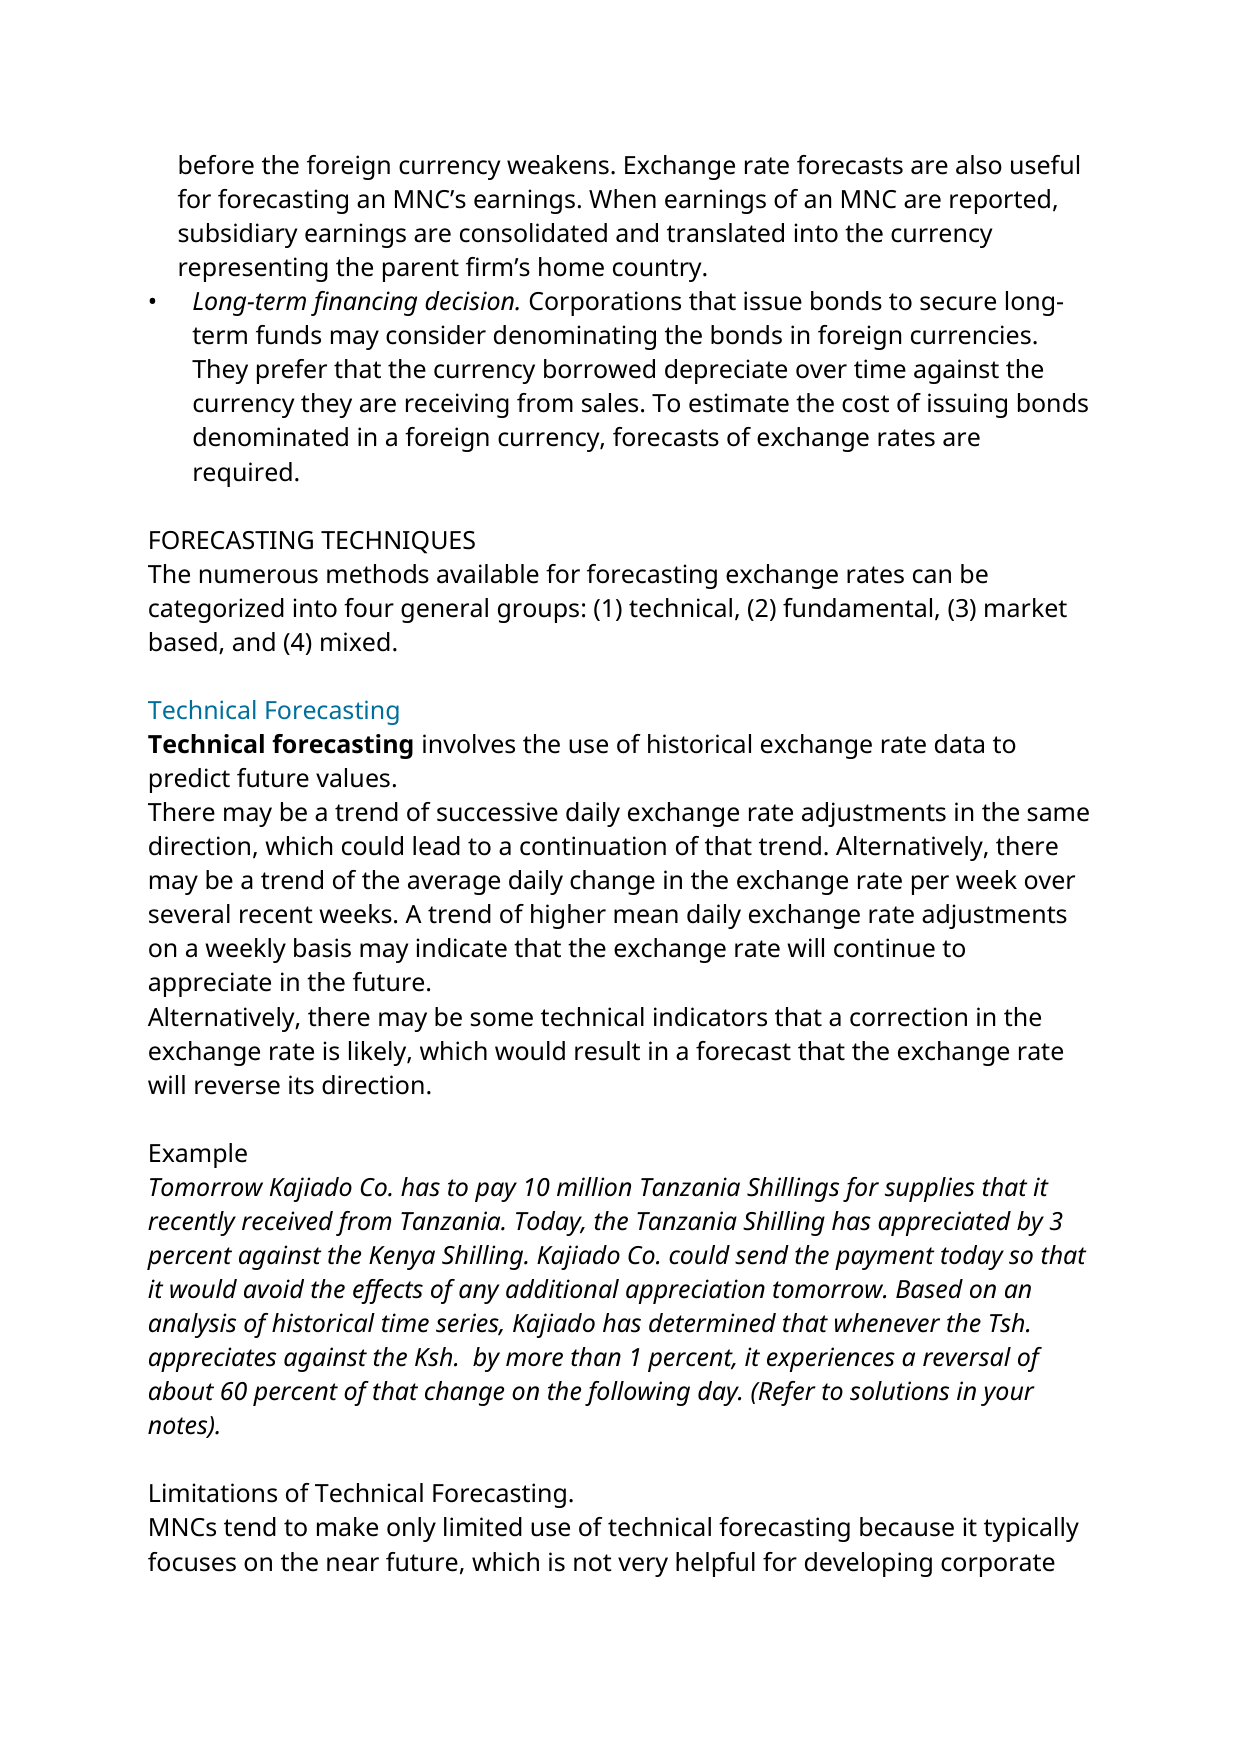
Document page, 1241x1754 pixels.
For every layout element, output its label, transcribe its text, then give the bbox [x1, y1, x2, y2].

text Example [148, 1135, 1093, 1169]
text Tomorrow Kajiado Co. has to pay 10 million Tanzania Shillings for supplies that it recently received from Tanzania. Today, the Tanzania Shilling has appreciated by 3 percent against the Kenya Shilling. Kajiado Co. could send the payment today so that it would avoid the effects of any additional appreciation tomorrow. Based on an analysis of historical time series, Kajiado has determined that whenever the Tsh. appreciates against the Ksh. by more than 1 percent, it experiences a reversal of about 60 percent of that change on the following day. (Refer to solutions in your notes). [148, 1169, 1093, 1442]
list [140, 148, 1093, 284]
text Technical forecasting involves the use of historical exchange rate data to predict future values. [148, 727, 1093, 795]
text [148, 1510, 1093, 1578]
text Limitations of Technical Forecasting. [148, 1476, 1093, 1510]
list Long-term financing decision. Corporations that issue bonds to secure long-term funds may consider denominating the bonds in foreign currencies. They prefer that the currency borrowed depreciate over time against the currency they are receiving from sales. To estimate the cost of issuing bonds denominated in a foreign currency, forecasts of exchange rates are required. [148, 284, 1093, 488]
text FORECASTING TECHNIQUES [148, 522, 1093, 556]
text Alternatively, there may be some technical indicators that a correction in the exchange rate is likely, which would result in a forecast that the exchange rate will reverse its direction. [148, 999, 1093, 1101]
text Technical Forecasting [148, 693, 1093, 727]
text The numerous methods available for forecasting exchange rates can be categorized into four general groups: (1) technical, (2) fundamental, (3) market based, and (4) mixed. [148, 556, 1093, 658]
text There may be a trend of successive daily exchange rate adjustments in the same direction, which could lead to a continuation of that trend. Alternatively, there may be a trend of the average daily change in the exchange rate per week over several recent weeks. A trend of higher mean daily exchange rate adjustments on a weekly basis may indicate that the exchange rate will continue to appreciate in the future. [148, 795, 1093, 999]
